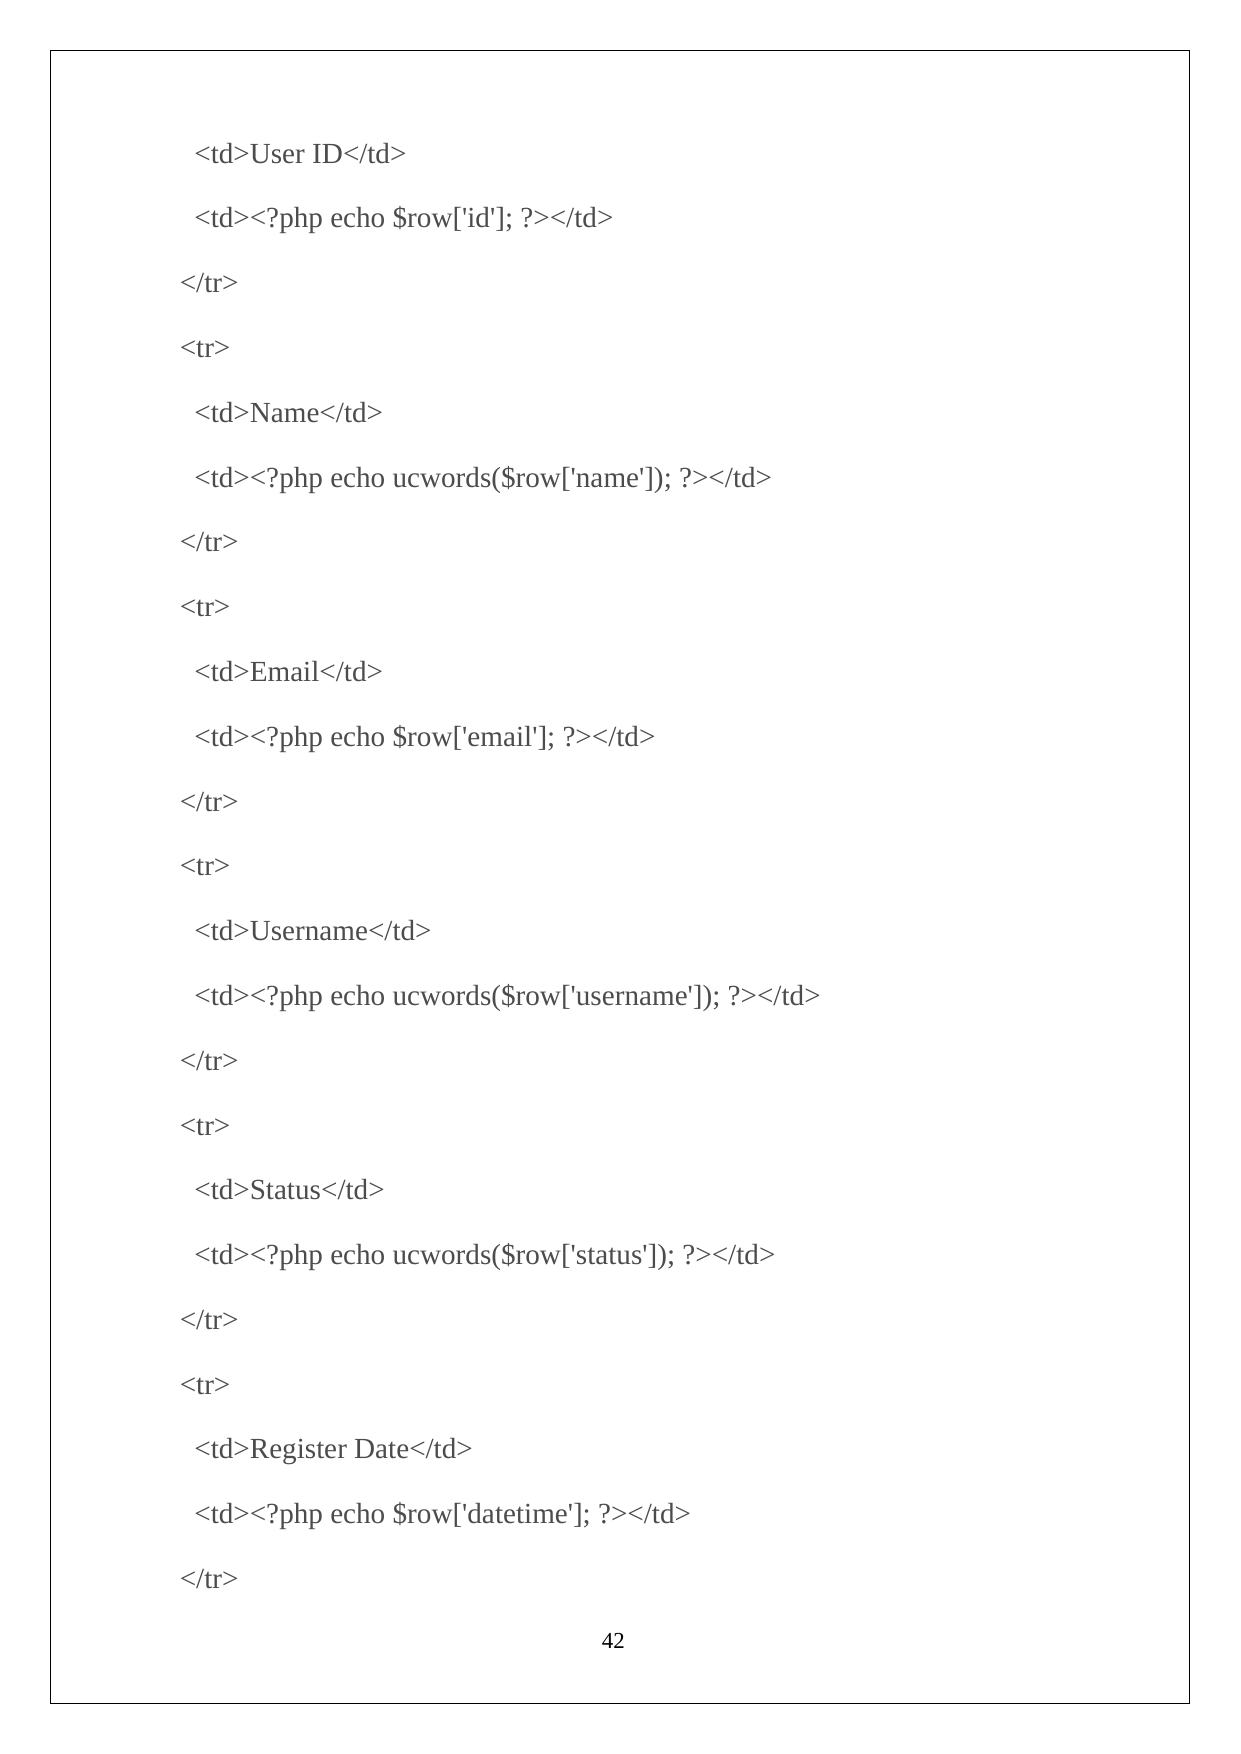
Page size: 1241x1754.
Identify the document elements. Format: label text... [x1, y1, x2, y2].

text <td><?php echo ucwords($row['status']); ?></td> [136, 1237, 1090, 1271]
text <td><?php echo ucwords($row['name']); ?></td> [136, 460, 1090, 493]
text </tr> [136, 1561, 1090, 1595]
text <tr> [136, 589, 1090, 623]
text <td><?php echo $row['email']; ?></td> [136, 719, 1090, 752]
text <tr> [136, 1367, 1090, 1400]
text </tr> [136, 265, 1090, 299]
text </tr> [136, 524, 1090, 558]
text <tr> [136, 1108, 1090, 1141]
text <td><?php echo ucwords($row['username']); ?></td> [136, 978, 1090, 1012]
text <tr> [136, 848, 1090, 882]
text </tr> [136, 784, 1090, 817]
text <td>Name</td> [136, 395, 1090, 428]
text <td>Email</td> [136, 654, 1090, 688]
text <td>Username</td> [136, 913, 1090, 947]
text <tr> [136, 330, 1090, 364]
text <td><?php echo $row['id']; ?></td> [136, 201, 1090, 234]
text <td>Status</td> [136, 1172, 1090, 1206]
text <td>User ID</td> [136, 136, 1090, 169]
text </tr> [136, 1302, 1090, 1336]
text </tr> [136, 1043, 1090, 1076]
text <td><?php echo $row['datetime']; ?></td> [136, 1496, 1090, 1530]
text <td>Register Date</td> [136, 1432, 1090, 1465]
